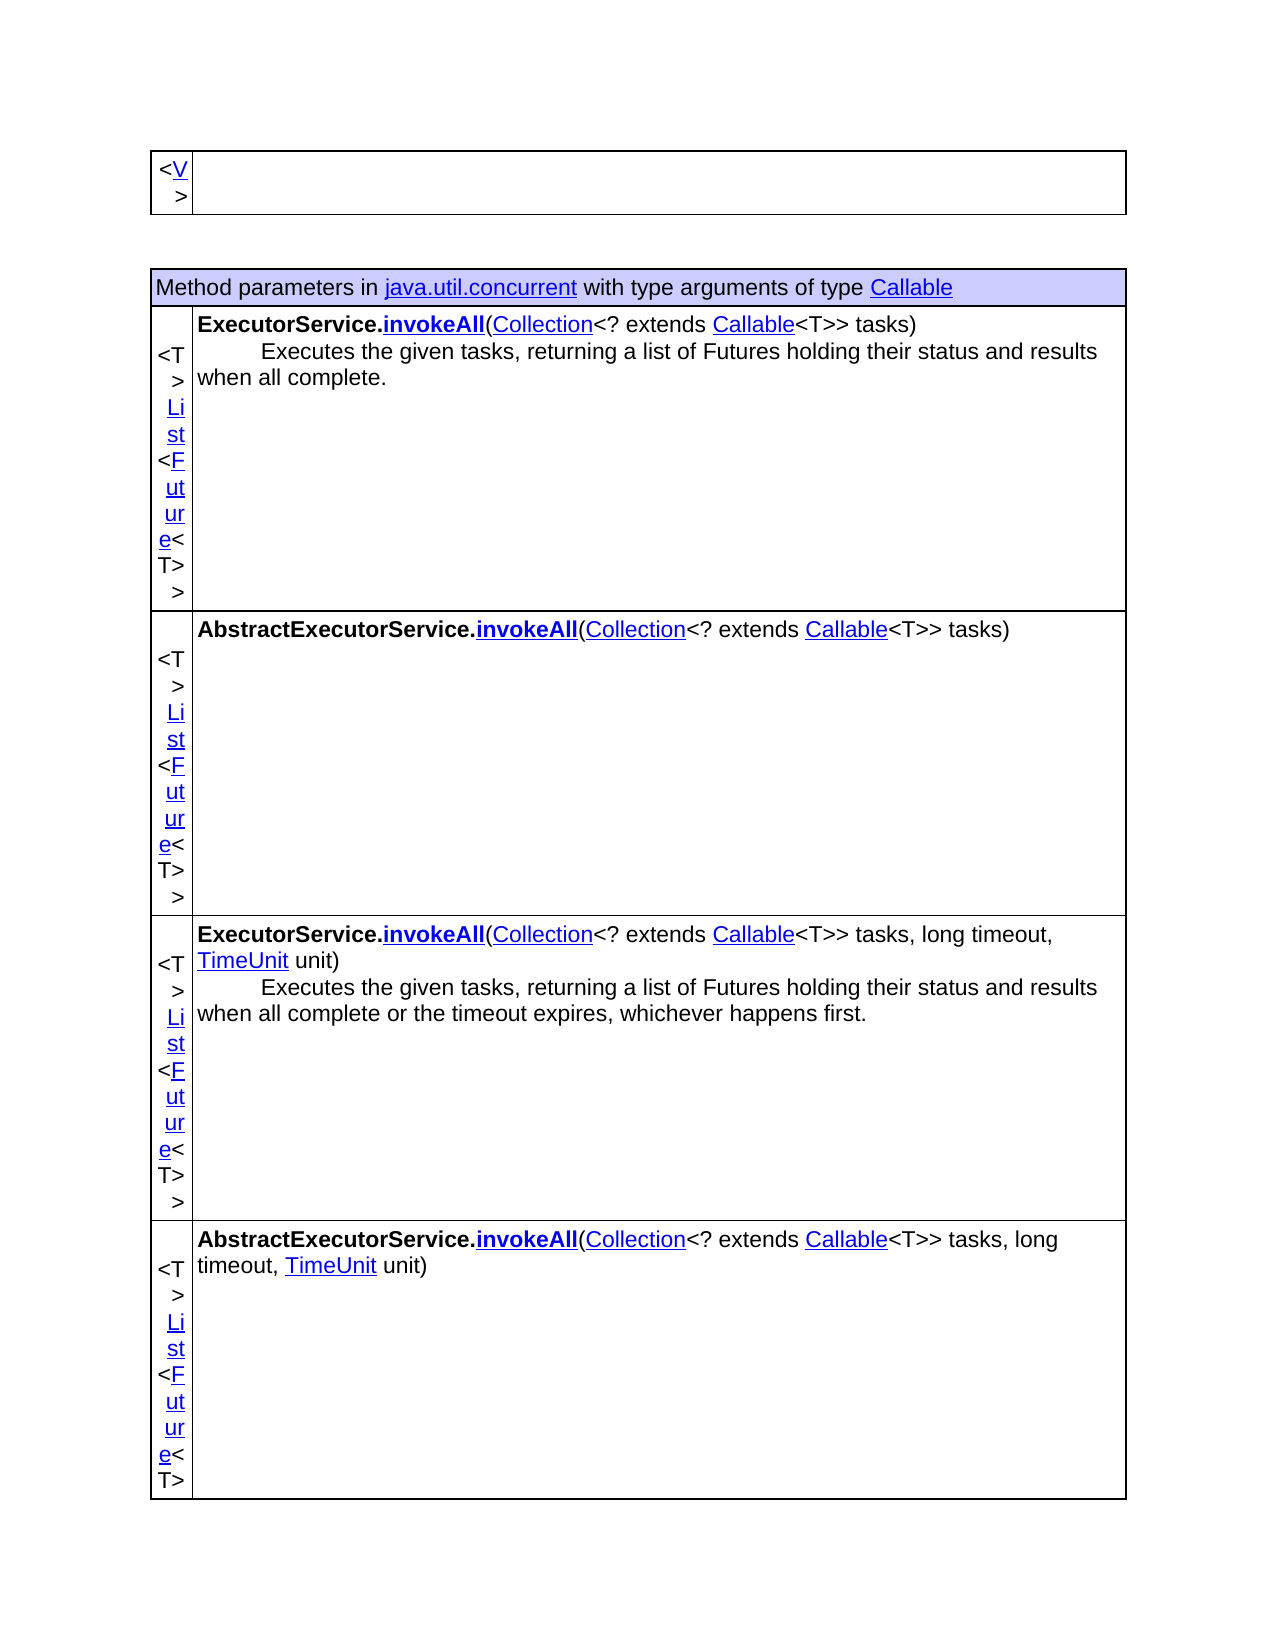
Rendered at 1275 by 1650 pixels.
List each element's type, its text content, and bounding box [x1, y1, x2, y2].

table_cell Future<V> [152, 152, 192, 214]
table_cell ExecutorService.invokeAll(Collection<? extends Callable<T>> tasks) Executes the given tasks, returning a list of Futures holding their status and results when all complete. [193, 307, 1125, 610]
table_header Method parameters in java.util.concurrent with type arguments of type Callable [152, 270, 1125, 305]
table_cell AbstractExecutorService.invokeAll(Collection<? extends Callable<T>> tasks) [193, 612, 1125, 915]
table_cell ExecutorService.invokeAll(Collection<? extends Callable<T>> tasks, long timeout, TimeUnit unit) Executes the given tasks, returning a list of Futures holding their status and results when all complete or the timeout expires, whichever happens first. [193, 916, 1125, 1219]
table_cell [152, 612, 192, 915]
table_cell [193, 1221, 1125, 1498]
table_cell [152, 307, 192, 610]
table_cell [152, 1221, 192, 1498]
table_cell [152, 916, 192, 1219]
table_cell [193, 152, 1125, 214]
